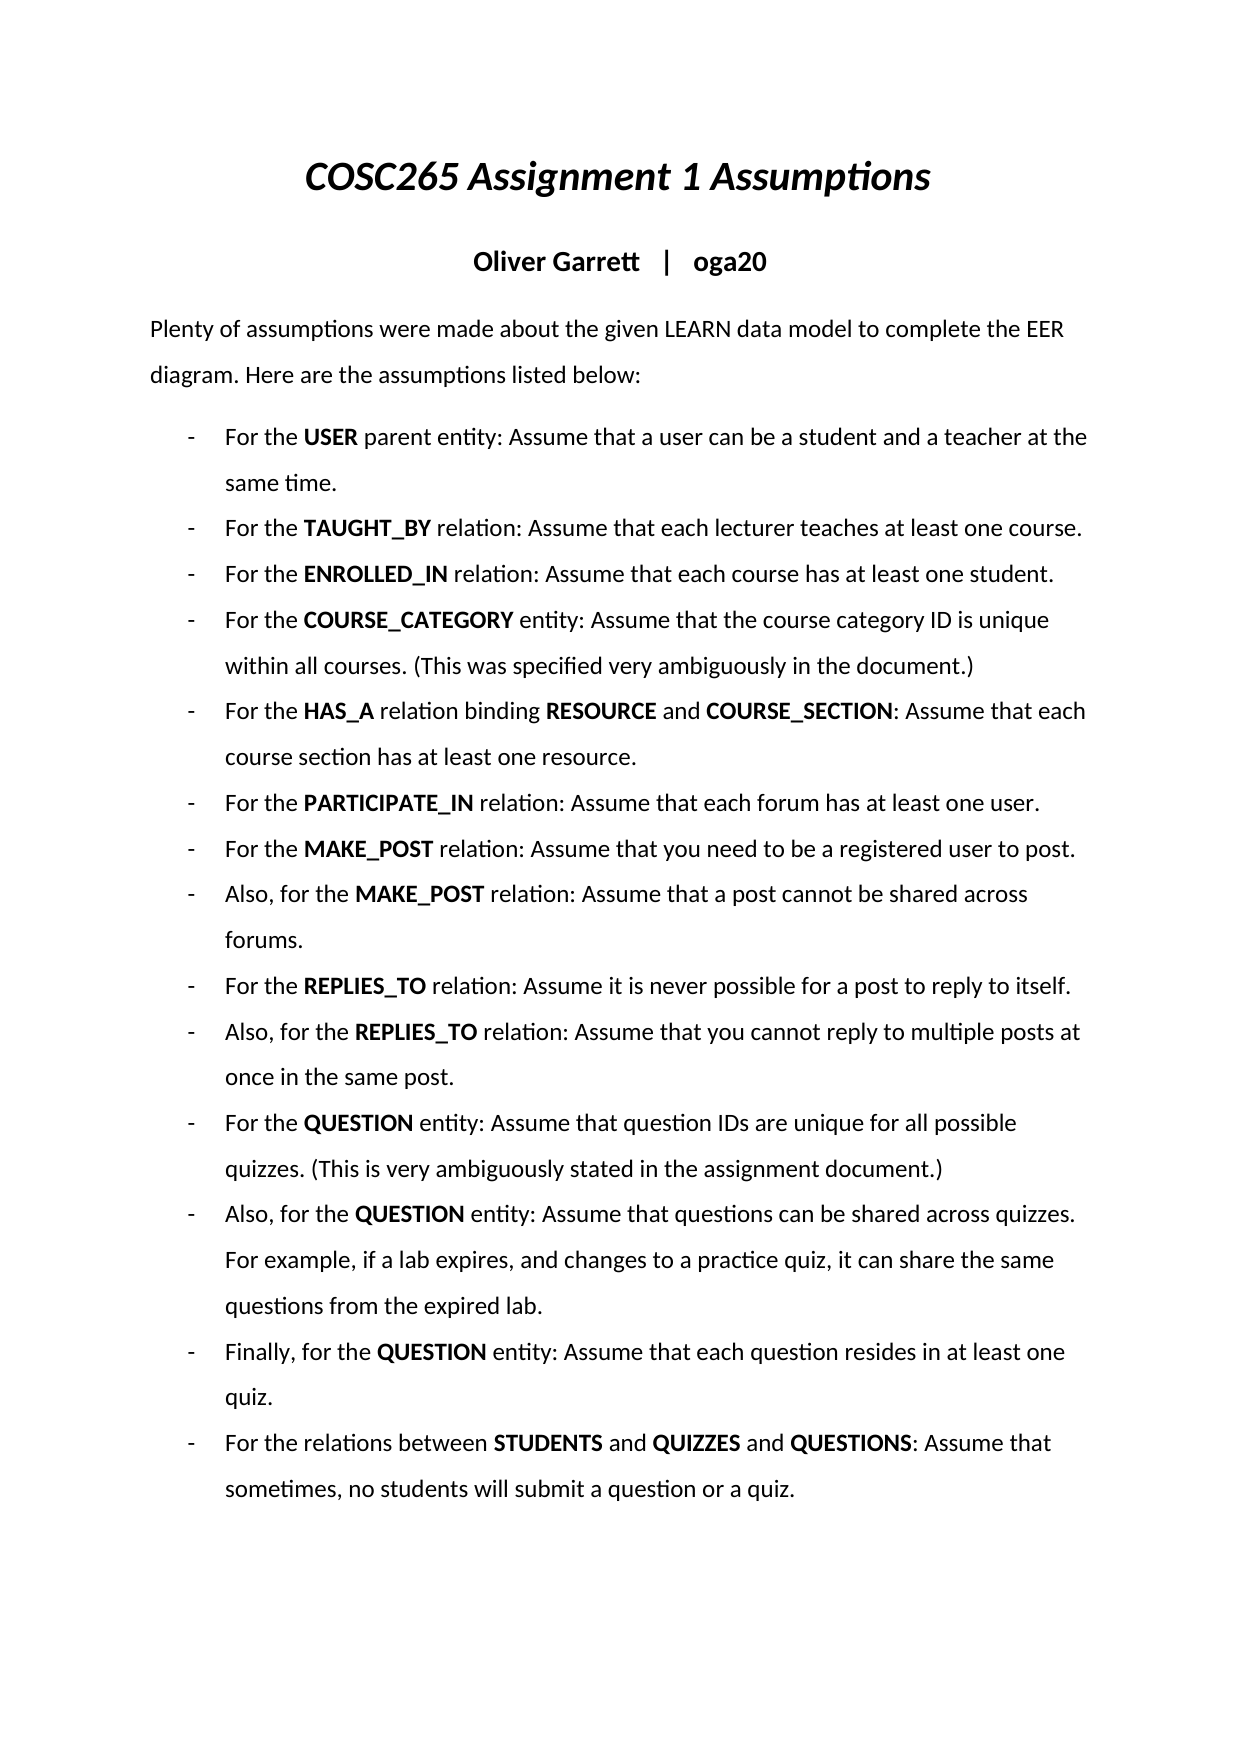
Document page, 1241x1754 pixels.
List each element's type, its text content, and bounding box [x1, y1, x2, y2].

list For the PARTICIPATE_IN relation: Assume that each forum has at least one user. [187, 787, 1090, 817]
list Also, for the REPLIES_TO relation: Assume that you cannot reply to multiple posts at once in the same post. [187, 1016, 1090, 1092]
list For the HAS_A relation binding RESOURCE and COURSE_SECTION: Assume that each course section has at least one resource. [187, 696, 1090, 772]
list For the USER parent entity: Assume that a user can be a student and a teacher at the same time. [187, 421, 1090, 497]
list For the TAUGHT_BY relation: Assume that each lecturer teaches at least one course. [187, 513, 1090, 543]
list Finally, for the QUESTION entity: Assume that each question resides in at least one quiz. [187, 1336, 1090, 1412]
text COSC265 Assignment 1 Assumptions [150, 150, 1090, 201]
list For the COURSE_CATEGORY entity: Assume that the course category ID is unique within all courses. (This was specified very ambiguously in the document.) [187, 604, 1090, 680]
text Oliver Garrett | oga20 [150, 243, 1090, 278]
list Also, for the QUESTION entity: Assume that questions can be shared across quizzes. For example, if a lab expires, and changes to a practice quiz, it can share the same questions from the expired lab. [187, 1198, 1090, 1321]
list Also, for the MAKE_POST relation: Assume that a post cannot be shared across forums. [187, 878, 1090, 955]
list For the MAKE_POST relation: Assume that you need to be a registered user to post. [187, 833, 1090, 863]
list For the QUESTION entity: Assume that question IDs are unique for all possible quizzes. (This is very ambiguously stated in the assignment document.) [187, 1107, 1090, 1183]
list For the ENROLLED_IN relation: Assume that each course has at least one student. [187, 558, 1090, 589]
list For the REPLIES_TO relation: Assume it is never possible for a post to reply to itself. [187, 970, 1090, 1000]
text Plenty of assumptions were made about the given LEARN data model to complete the EER diagram. Here are the assumptions listed below: [150, 313, 1090, 389]
list For the relations between STUDENTS and QUIZZES and QUESTIONS: Assume that sometimes, no students will submit a question or a quiz. [187, 1427, 1090, 1503]
